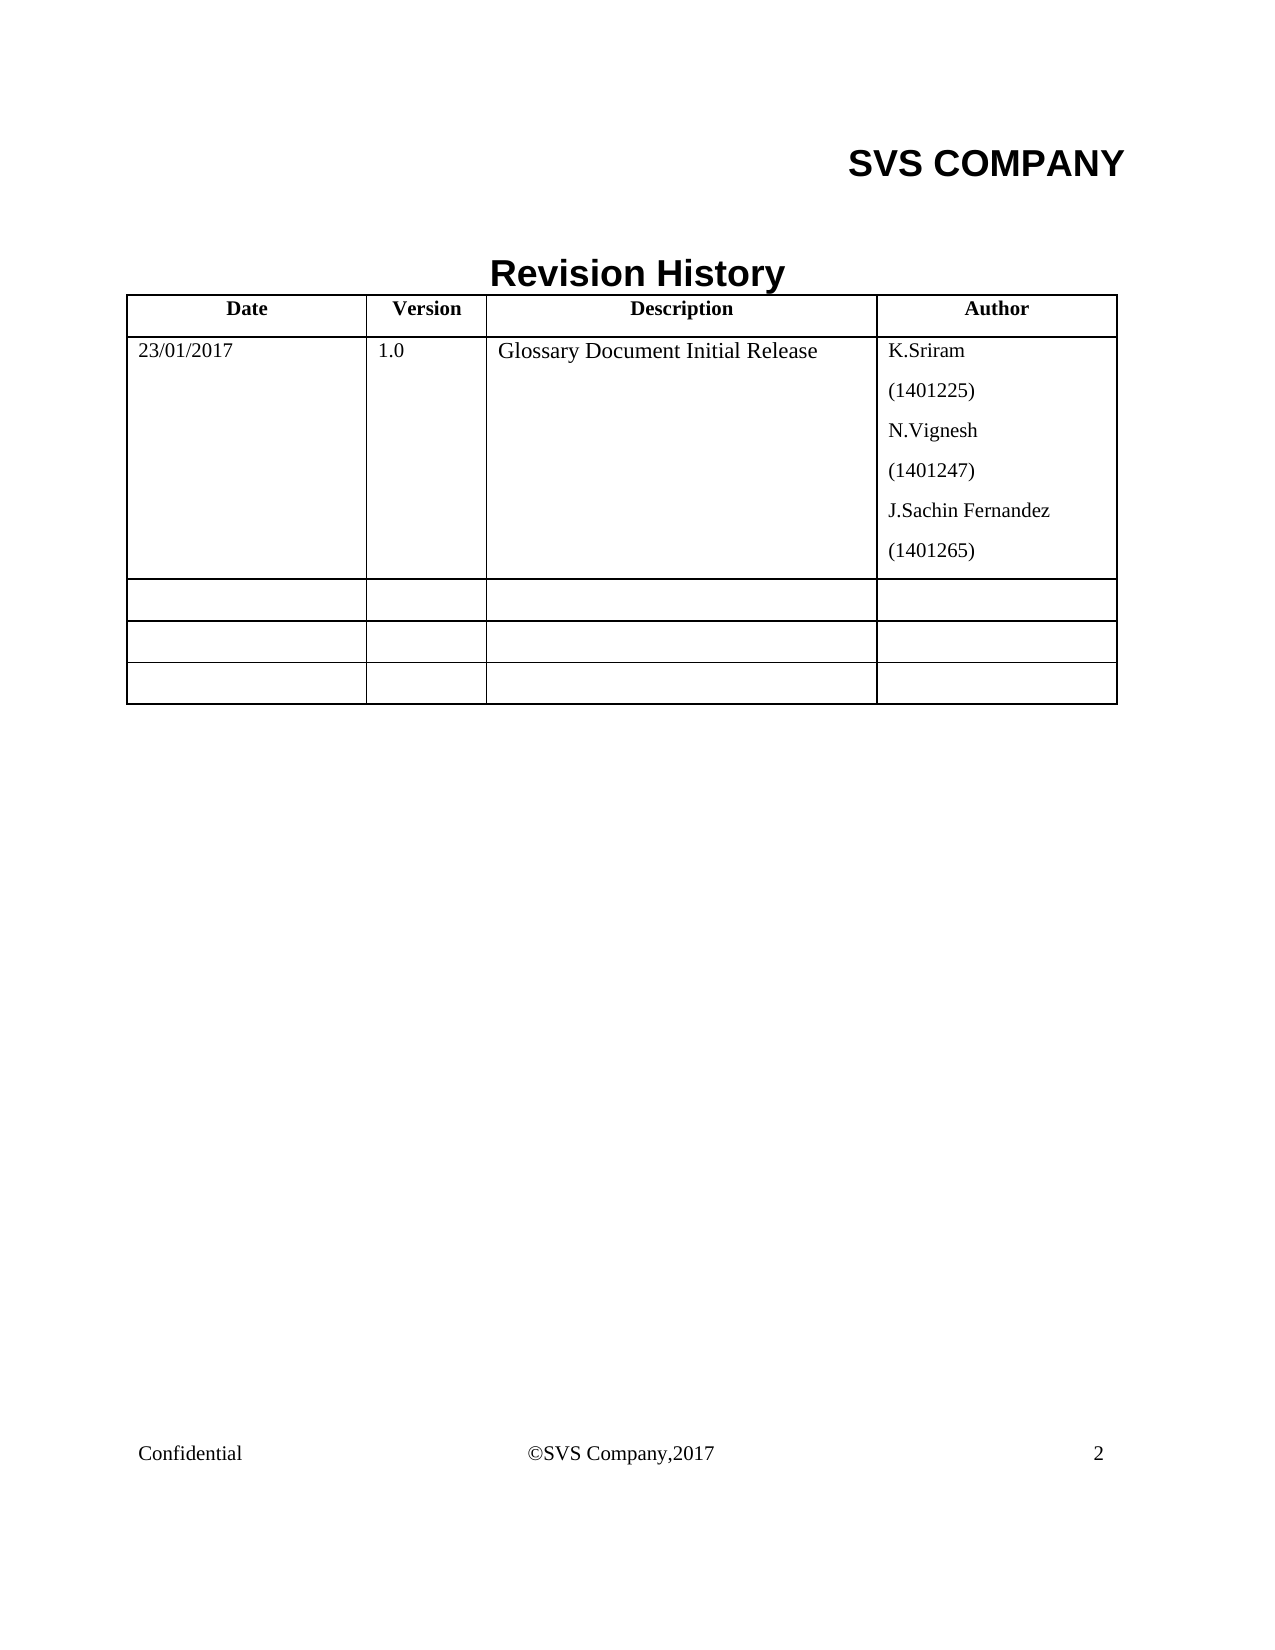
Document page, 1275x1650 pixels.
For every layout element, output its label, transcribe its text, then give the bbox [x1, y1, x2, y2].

table_cell Glossary Document Initial Release [487, 338, 876, 578]
table_cell [367, 622, 486, 662]
table_cell [128, 622, 366, 662]
table_header Author [878, 296, 1116, 336]
table_cell [367, 580, 486, 620]
table_cell [128, 580, 366, 620]
table_header Date [128, 296, 366, 336]
table_cell [487, 580, 876, 620]
table_cell [367, 663, 486, 703]
table_cell [878, 663, 1116, 703]
table_header Description [487, 296, 876, 336]
table_cell 1.0 [367, 338, 486, 578]
table_cell K.Sriram (1401225) N.Vignesh (1401247) J.Sachin Fernandez (1401265) [878, 338, 1116, 578]
table_cell [128, 663, 366, 703]
table_cell [878, 580, 1116, 620]
table_cell [487, 622, 876, 662]
table_cell [487, 663, 876, 703]
table_cell [878, 622, 1116, 662]
table_header Version [367, 296, 486, 336]
table_cell 23/01/2017 [128, 338, 366, 578]
title Revision History [150, 251, 1125, 294]
